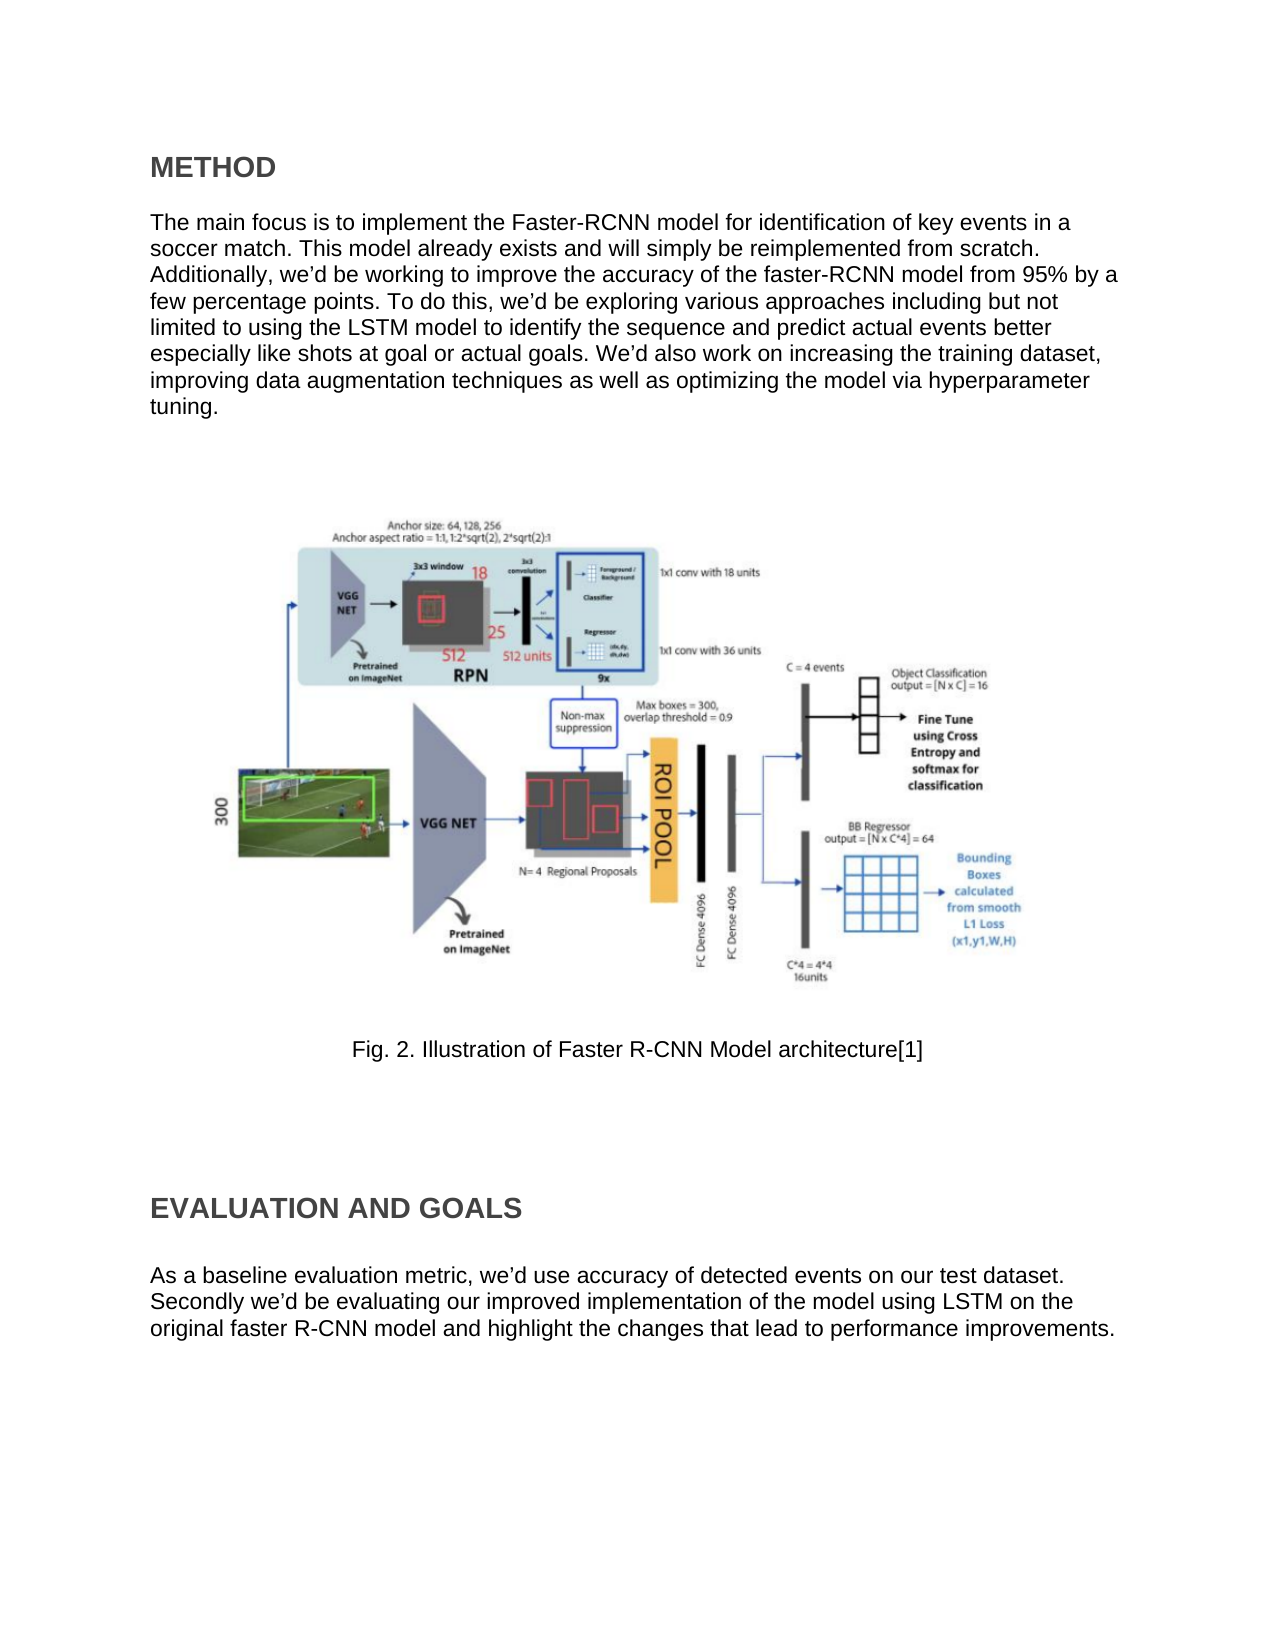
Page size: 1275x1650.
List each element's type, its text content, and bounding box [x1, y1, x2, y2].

text The main focus is to implement the Faster-RCNN model for identification of key events in a soccer match. This model already exists and will simply be reimplemented from scratch. Additionally, we’d be working to improve the accuracy of the faster-RCNN model from 95% by a few percentage points. To do this, we’d be exploring various approaches including but not limited to using the LSTM model to identify the sequence and predict actual events better especially like shots at goal or actual goals. We’d also work on increasing the training dataset, improving data augmentation techniques as well as optimizing the model via hyperparameter tuning. [150, 208, 1125, 419]
text Fig. 2. Illustration of Faster R-CNN Model architecture[1] [150, 1036, 1125, 1062]
text EVALUATION AND GOALS [150, 1191, 1125, 1225]
picture [180, 473, 1095, 1008]
text METHOD [150, 150, 1125, 183]
text As a baseline evaluation metric, we’d use accuracy of detected events on our test dataset. Secondly we’d be evaluating our improved implementation of the model using LSTM on the original faster R-CNN model and highlight the changes that lead to performance improvements. [150, 1262, 1125, 1341]
